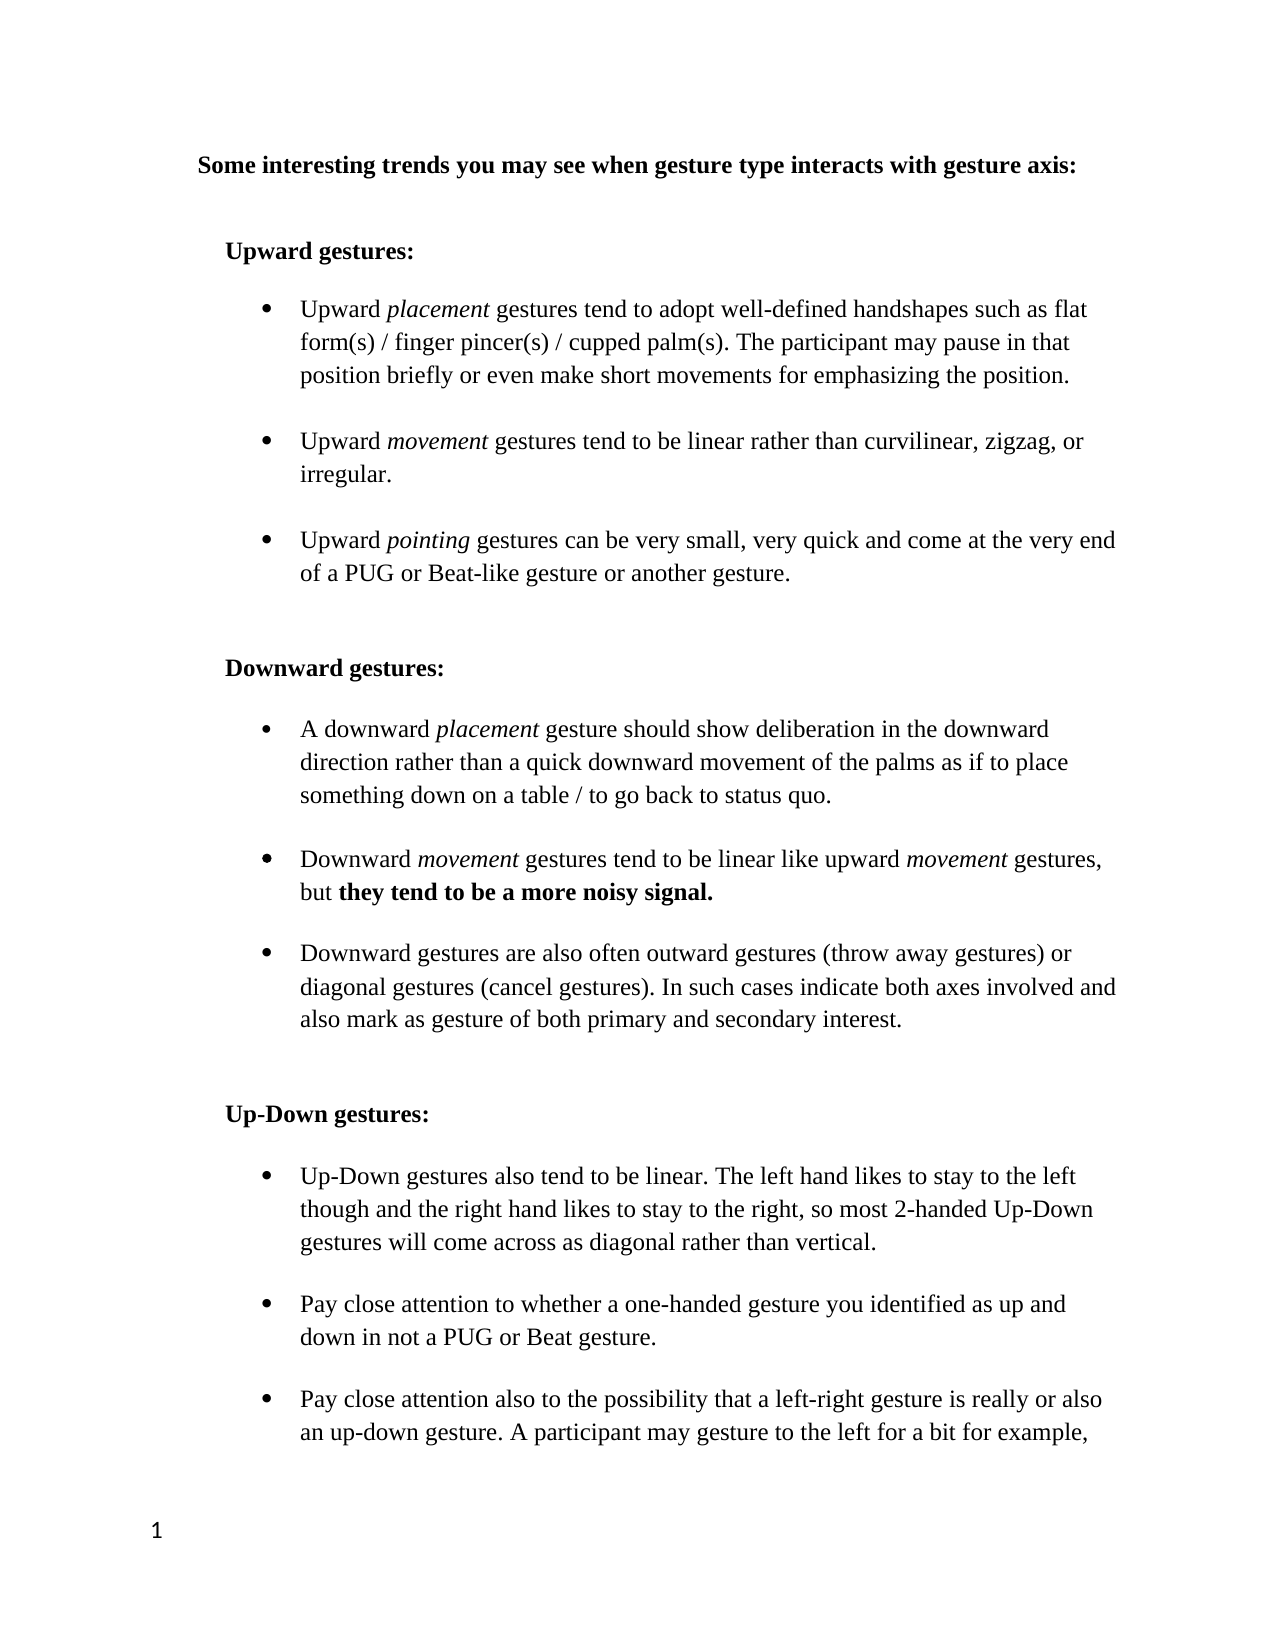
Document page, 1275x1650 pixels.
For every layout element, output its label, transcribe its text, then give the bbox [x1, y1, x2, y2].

list Up-Down gestures also tend to be linear. The left hand likes to stay to the left though and the right hand likes to stay to the right, so most 2-handed Up-Down gestures will come across as diagonal rather than vertical. [262, 1161, 1125, 1256]
text Some interesting trends you may see when gesture type interacts with gesture axis: [150, 150, 1125, 179]
list Downward gestures are also often outward gestures (throw away gestures) or diagonal gestures (cancel gestures). In such cases indicate both axes involved and also mark as gesture of both primary and secondary interest. [262, 938, 1125, 1033]
text Downward gestures: [150, 653, 1125, 681]
list Pay close attention to whether a one-handed gesture you identified as up and down in not a PUG or Beat gesture. [262, 1289, 1125, 1351]
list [262, 1384, 1125, 1446]
list Upward movement gestures tend to be linear rather than curvilinear, zigzag, or irregular. [262, 426, 1125, 488]
list Upward pointing gestures can be very small, very quick and come at the very end of a PUG or Beat-like gesture or another gesture. [262, 525, 1125, 587]
list Downward movement gestures tend to be linear like upward movement gestures, but they tend to be a more noisy signal. [262, 844, 1125, 906]
list A downward placement gesture should show deliberation in the downward direction rather than a quick downward movement of the palms as if to place something down on a table / to go back to status quo. [262, 714, 1125, 809]
list Upward placement gestures tend to adopt well-defined handshapes such as flat form(s) / finger pincer(s) / cupped palm(s). The participant may pause in that position briefly or even make short movements for emphasizing the position. [262, 294, 1125, 388]
text Upward gestures: [150, 236, 1125, 265]
text Up-Down gestures: [150, 1099, 1125, 1128]
